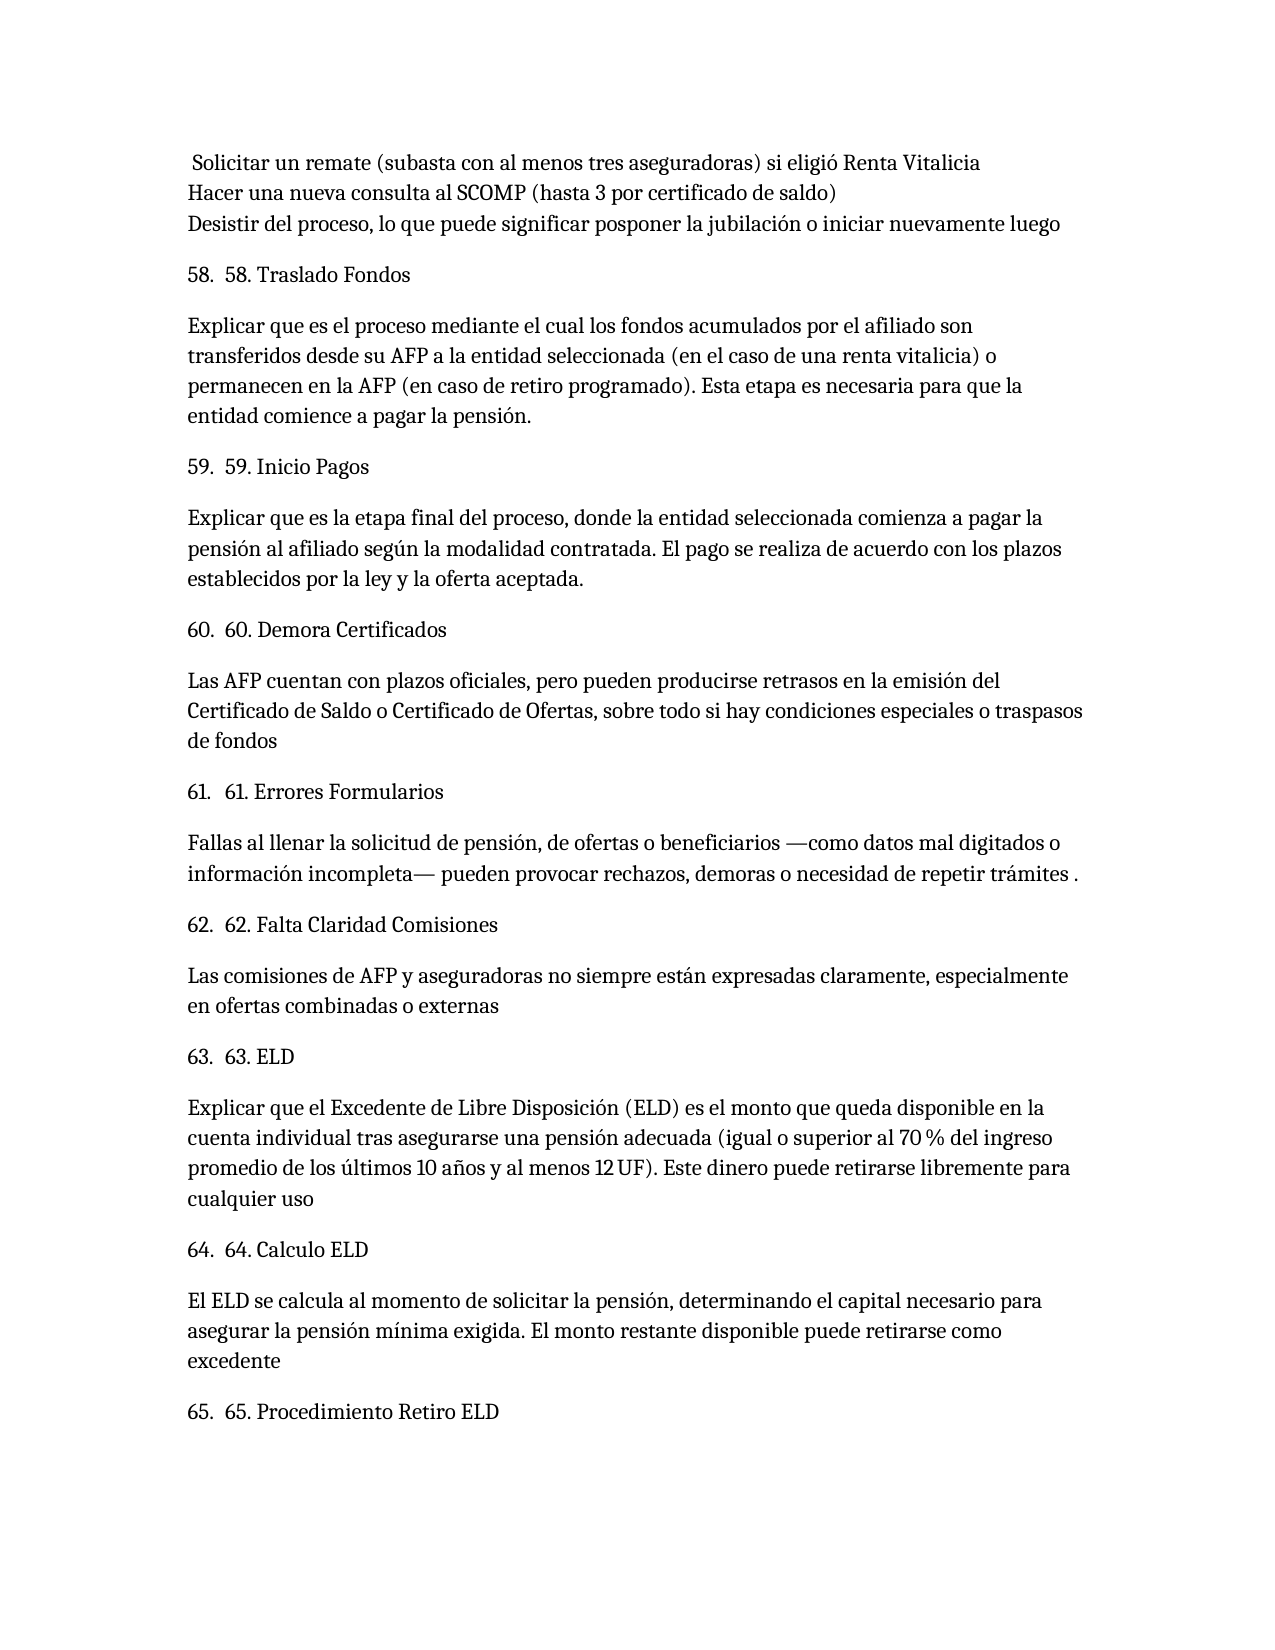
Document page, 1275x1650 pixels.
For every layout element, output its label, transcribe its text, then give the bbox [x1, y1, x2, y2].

list 62. Falta Claridad Comisiones [187, 911, 1087, 938]
list 58. Traslado Fondos [187, 261, 1087, 288]
list 65. Procedimiento Retiro ELD [187, 1399, 1087, 1425]
list 59. Inicio Pagos [187, 454, 1087, 481]
text Explicar que es la etapa final del proceso, donde la entidad seleccionada comienza a pagar la pensión al afiliado según la modalidad contratada. El pago se realiza de acuerdo con los plazos establecidos por la ley y la oferta aceptada. [187, 505, 1087, 592]
list 60. Demora Certificados [187, 617, 1087, 643]
list 61. Errores Formularios [187, 779, 1087, 806]
text Las AFP cuentan con plazos oficiales, pero pueden producirse retrasos en la emisión del Certificado de Saldo o Certificado de Ofertas, sobre todo si hay condiciones especiales o traspasos de fondos [187, 668, 1087, 754]
text Fallas al llenar la solicitud de pensión, de ofertas o beneficiarios —como datos mal digitados o información incompleta— pueden provocar rechazos, demoras o necesidad de repetir trámites . [187, 830, 1087, 887]
text Explicar que el Excedente de Libre Disposición (ELD) es el monto que queda disponible en la cuenta individual tras asegurarse una pensión adecuada (igual o superior al 70 % del ingreso promedio de los últimos 10 años y al menos 12 UF). Este dinero puede retirarse libremente para cualquier uso [187, 1095, 1087, 1212]
text Las comisiones de AFP y aseguradoras no siempre están expresadas claramente, especialmente en ofertas combinadas o externas [187, 962, 1087, 1019]
list 63. ELD [187, 1044, 1087, 1070]
text Explicar que es el proceso mediante el cual los fondos acumulados por el afiliado son transferidos desde su AFP a la entidad seleccionada (en el caso de una renta vitalicia) o permanecen en la AFP (en caso de retiro programado). Esta etapa es necesaria para que la entidad comience a pagar la pensión. [187, 312, 1087, 429]
text El ELD se calcula al momento de solicitar la pensión, determinando el capital necesario para asegurar la pensión mínima exigida. El monto restante disponible puede retirarse como excedente [187, 1287, 1087, 1374]
list 64. Calculo ELD [187, 1236, 1087, 1263]
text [187, 150, 1087, 237]
